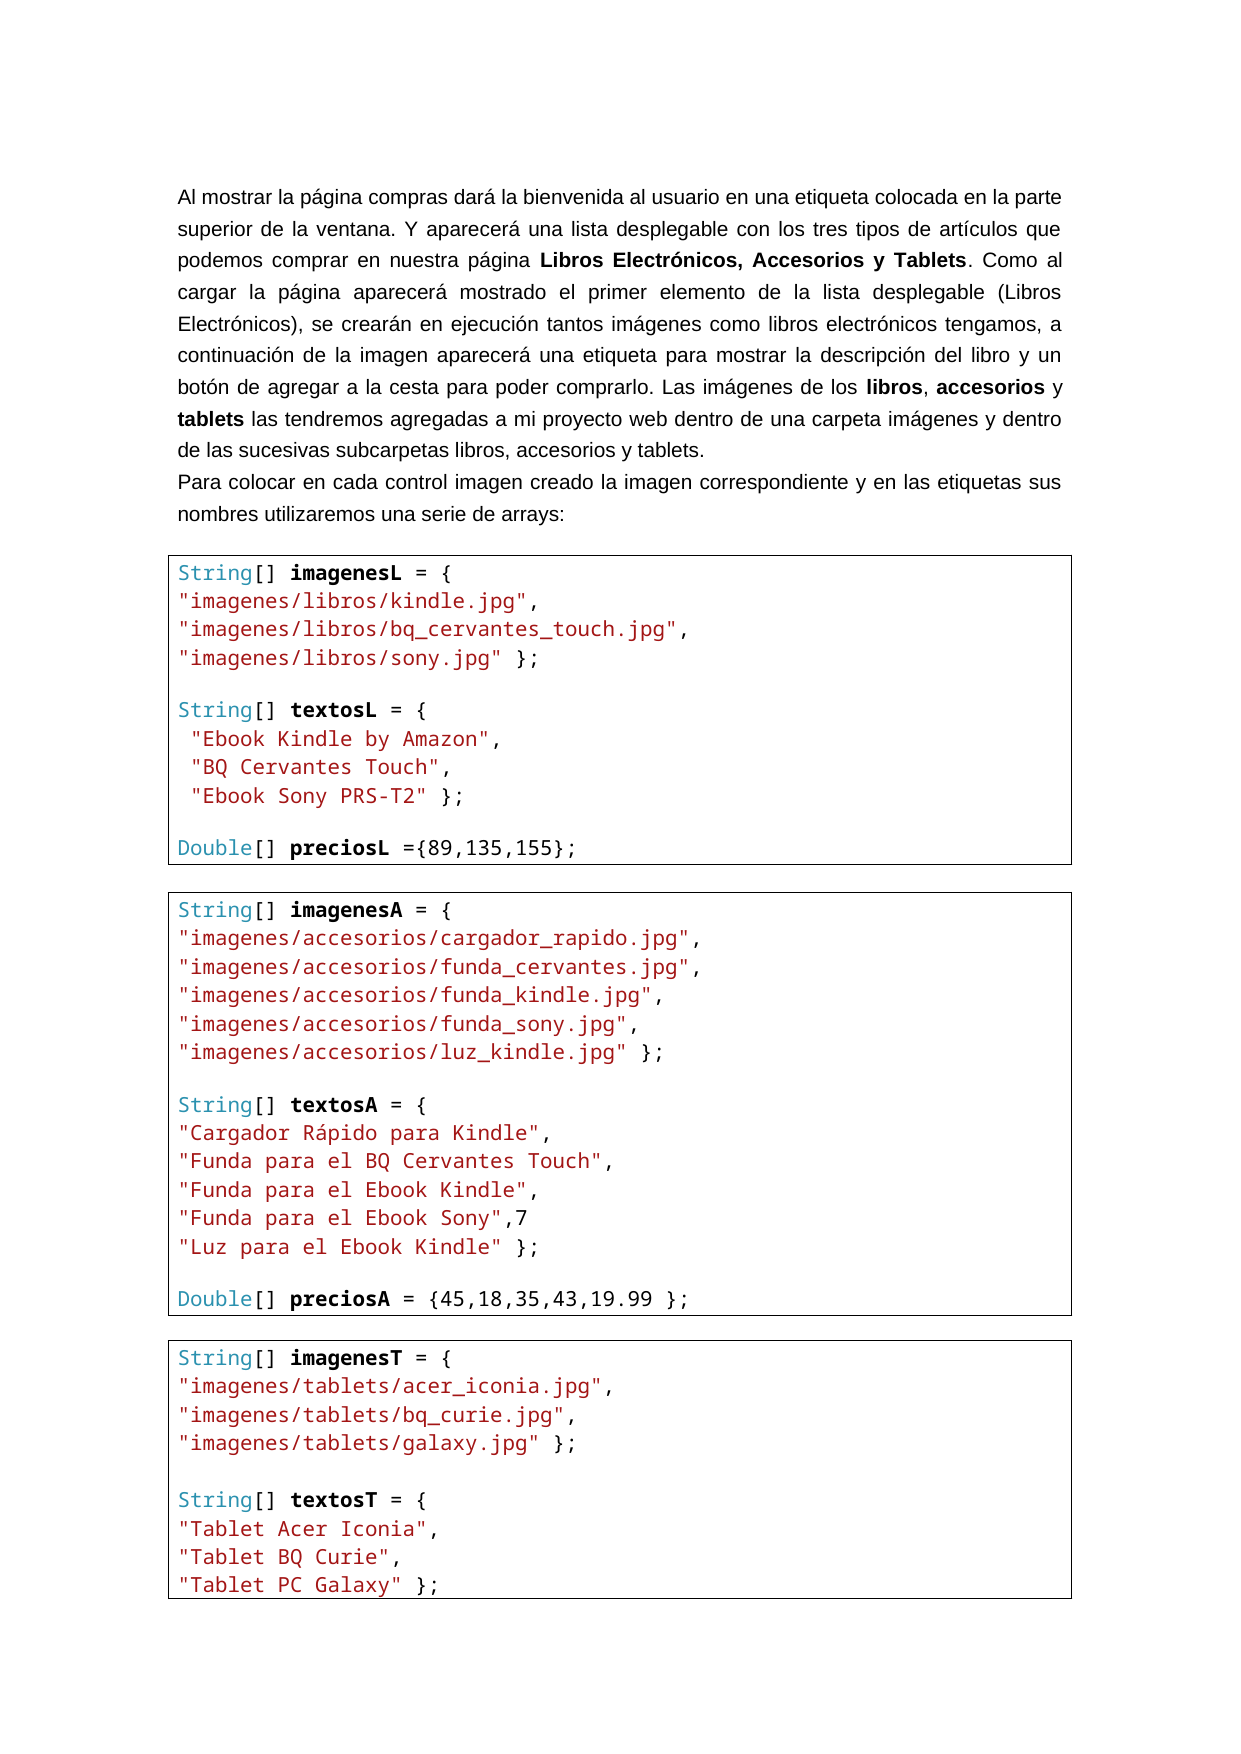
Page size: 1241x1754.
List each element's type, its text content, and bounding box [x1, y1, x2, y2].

text Double[] preciosA = {45,18,35,43,19.99 }; [169, 1281, 1071, 1315]
text "imagenes/accesorios/cargador_rapido.jpg", "imagenes/accesorios/funda_cervantes.jpg", "imagenes/accesorios/funda_kindle.jpg", [177, 923, 1063, 1009]
text "Tablet PC Galaxy" }; [177, 1571, 1063, 1598]
text Para colocar en cada control imagen creado la imagen correspondiente y en las etiquetas sus nombres utilizaremos una serie de arrays: [177, 464, 1063, 528]
text "imagenes/accesorios/luz_kindle.jpg" }; [177, 1037, 1063, 1066]
text String[] textosT = { [177, 1485, 1063, 1514]
text String[] imagenesA = { [169, 893, 1071, 923]
text "Luz para el Ebook Kindle" }; [177, 1232, 1063, 1260]
text "Tablet Acer Iconia", [177, 1514, 1063, 1542]
text "imagenes/libros/bq_cervantes_touch.jpg", [177, 614, 1063, 643]
text Double[] preciosL ={89,135,155}; [169, 830, 1071, 864]
text "Funda para el BQ Cervantes Touch", [177, 1147, 1063, 1175]
text "imagenes/tablets/bq_curie.jpg", [177, 1400, 1063, 1428]
text "Funda para el Ebook Kindle", [177, 1175, 1063, 1203]
text String[] textosA = { [177, 1090, 1063, 1118]
text "Tablet BQ Curie", [177, 1542, 1063, 1571]
text "BQ Cervantes Touch", [177, 752, 1063, 781]
text "Cargador Rápido para Kindle", [177, 1118, 1063, 1147]
text String[] imagenesT = { [169, 1341, 1071, 1372]
text "Ebook Kindle by Amazon", [177, 724, 1063, 752]
text "imagenes/accesorios/funda_sony.jpg", [177, 1009, 1063, 1037]
text "Funda para el Ebook Sony",7 [177, 1203, 1063, 1232]
text "imagenes/tablets/galaxy.jpg" }; [177, 1428, 1063, 1457]
text "Ebook Sony PRS-T2" }; [177, 781, 1063, 809]
text String[] textosL = { [177, 696, 1063, 724]
text "imagenes/libros/kindle.jpg", [177, 586, 1063, 614]
text "imagenes/tablets/acer_iconia.jpg", [177, 1372, 1063, 1400]
text String[] imagenesL = { [169, 556, 1071, 586]
text Al mostrar la página compras dará la bienvenida al usuario en una etiqueta colocada en la parte superior de la ventana. Y aparecerá una lista desplegable con los tres tipos de artículos que podemos comprar en nuestra página Libros Electrónicos, Accesorios y Tablets. Como al cargar la página aparecerá mostrado el primer elemento de la lista desplegable (Libros Electrónicos), se crearán en ejecución tantos imágenes como libros electrónicos tengamos, a continuación de la imagen aparecerá una etiqueta para mostrar la descripción del libro y un botón de agregar a la cesta para poder comprarlo. Las imágenes de los libros, accesorios y tablets las tendremos agregadas a mi proyecto web dentro de una carpeta imágenes y dentro de las sucesivas subcarpetas libros, accesorios y tablets. [177, 179, 1063, 464]
text "imagenes/libros/sony.jpg" }; [177, 643, 1063, 671]
